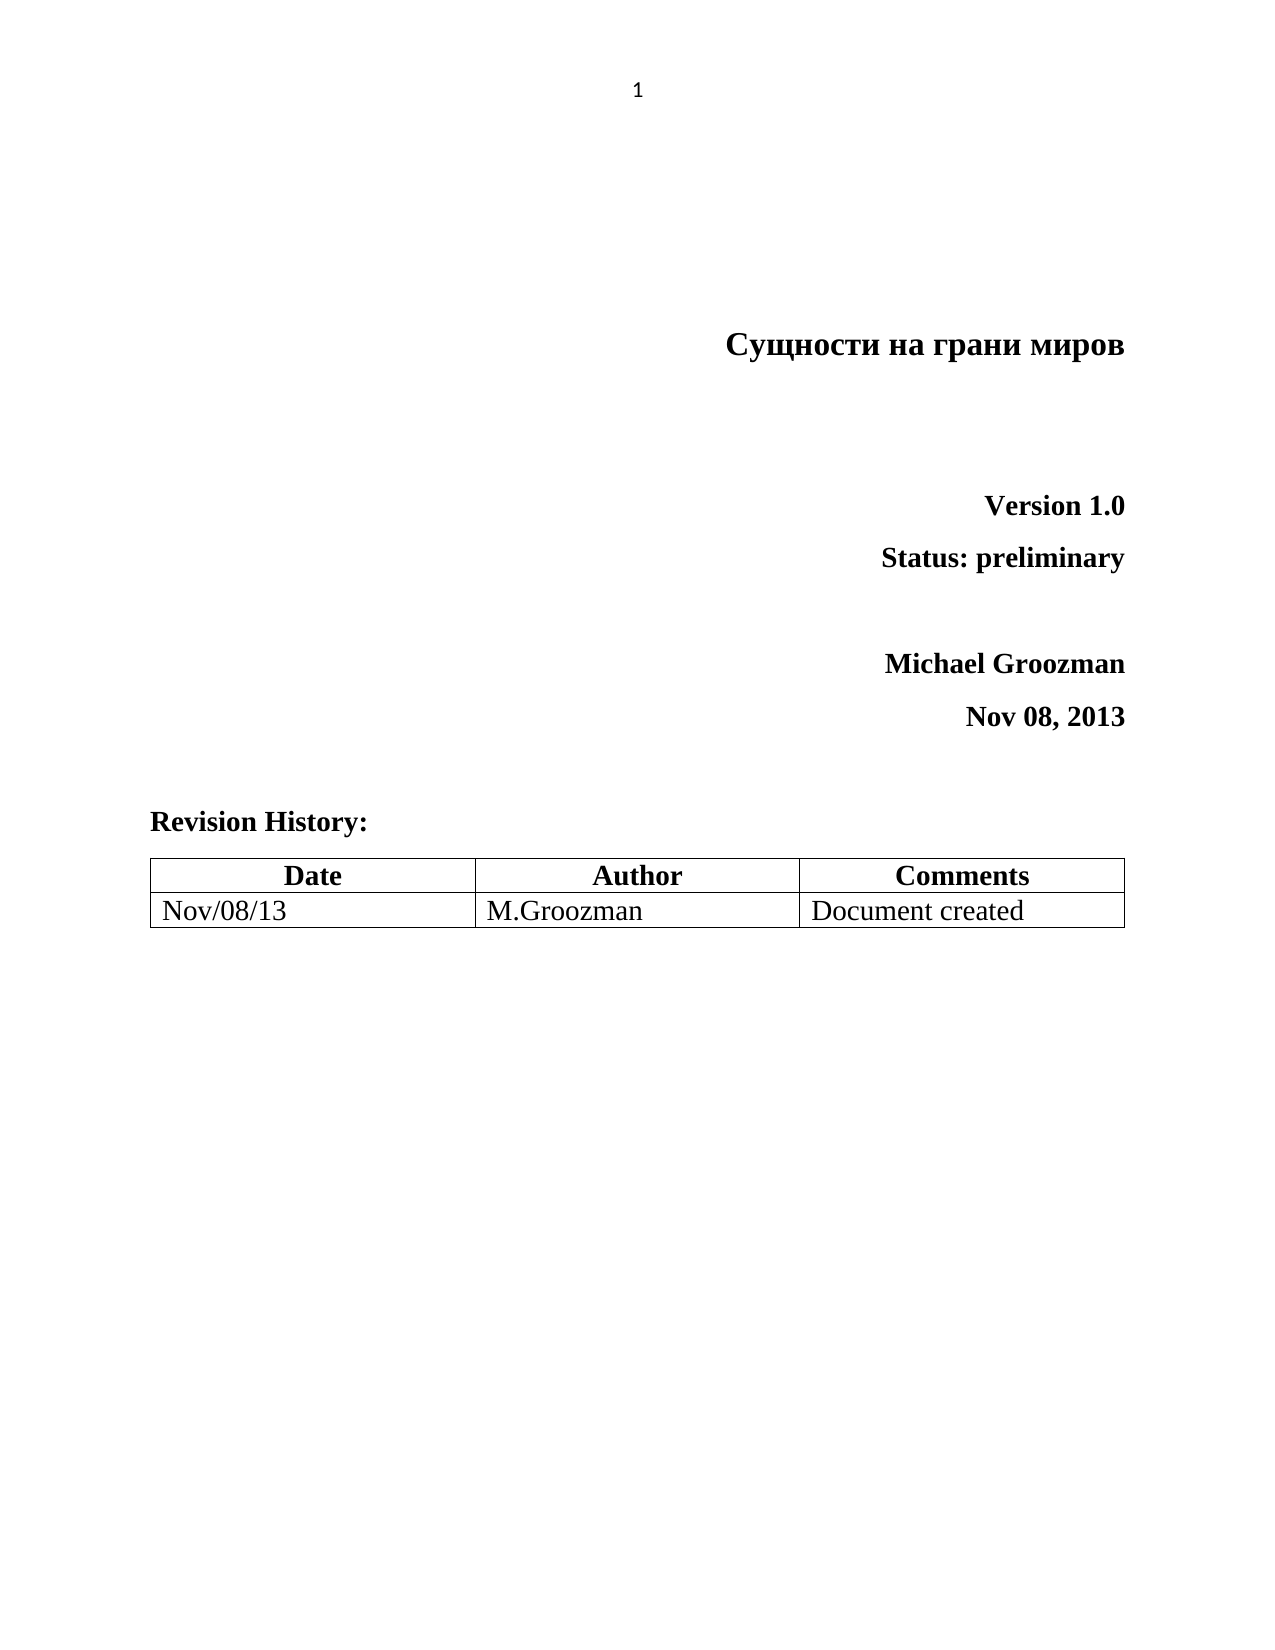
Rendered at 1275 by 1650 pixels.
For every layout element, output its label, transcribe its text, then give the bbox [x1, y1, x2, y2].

table_cell Document created [800, 893, 1124, 927]
text Сущности на грани миров [150, 324, 1125, 362]
text Nov 08, 2013 [150, 699, 1125, 732]
text Michael Groozman [150, 646, 1125, 680]
text Revision History: [150, 804, 1125, 838]
text Version 1.0 [150, 488, 1125, 521]
table_cell Nov/08/13 [151, 893, 475, 927]
table_cell M.Groozman [476, 893, 799, 927]
table_header Author [476, 859, 799, 892]
table_header Comments [800, 859, 1124, 892]
table_header Date [151, 859, 475, 892]
text Status: preliminary [150, 541, 1125, 574]
